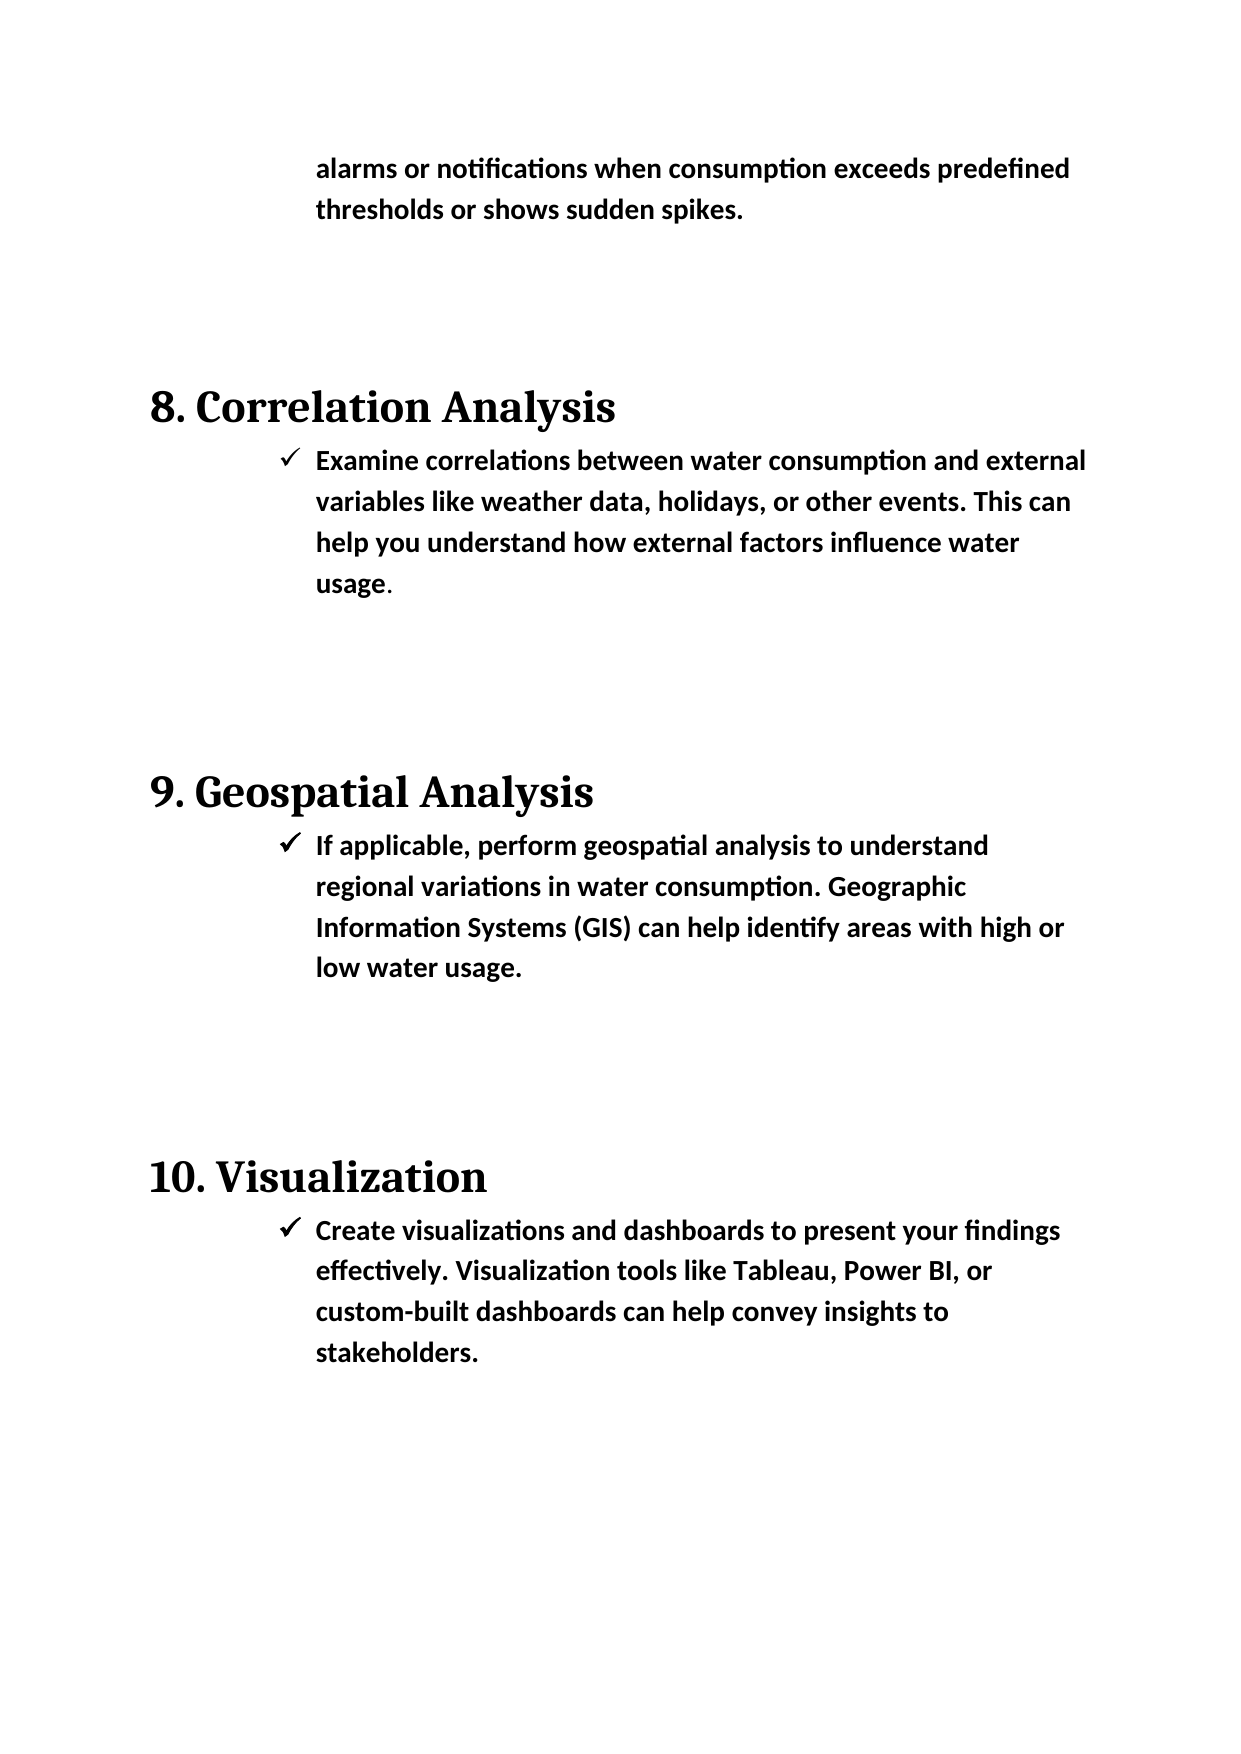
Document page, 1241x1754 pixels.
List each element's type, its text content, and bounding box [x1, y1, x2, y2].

list Examine correlations between water consumption and external variables like weather data, holidays, or other events. This can help you understand how external factors influence water usage. [278, 442, 1090, 600]
list Create visualizations and dashboards to present your findings effectively. Visualization tools like Tableau, Power BI, or custom-built dashboards can help convey insights to stakeholders. [278, 1212, 1090, 1370]
subtitle 8. Correlation Analysis [150, 381, 1090, 434]
subtitle 10. Visualization [150, 1151, 1090, 1204]
subtitle 9. Geospatial Analysis [150, 766, 1090, 819]
list If applicable, perform geospatial analysis to understand regional variations in water consumption. Geographic Information Systems (GIS) can help identify areas with high or low water usage. [278, 827, 1090, 985]
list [278, 150, 1090, 227]
